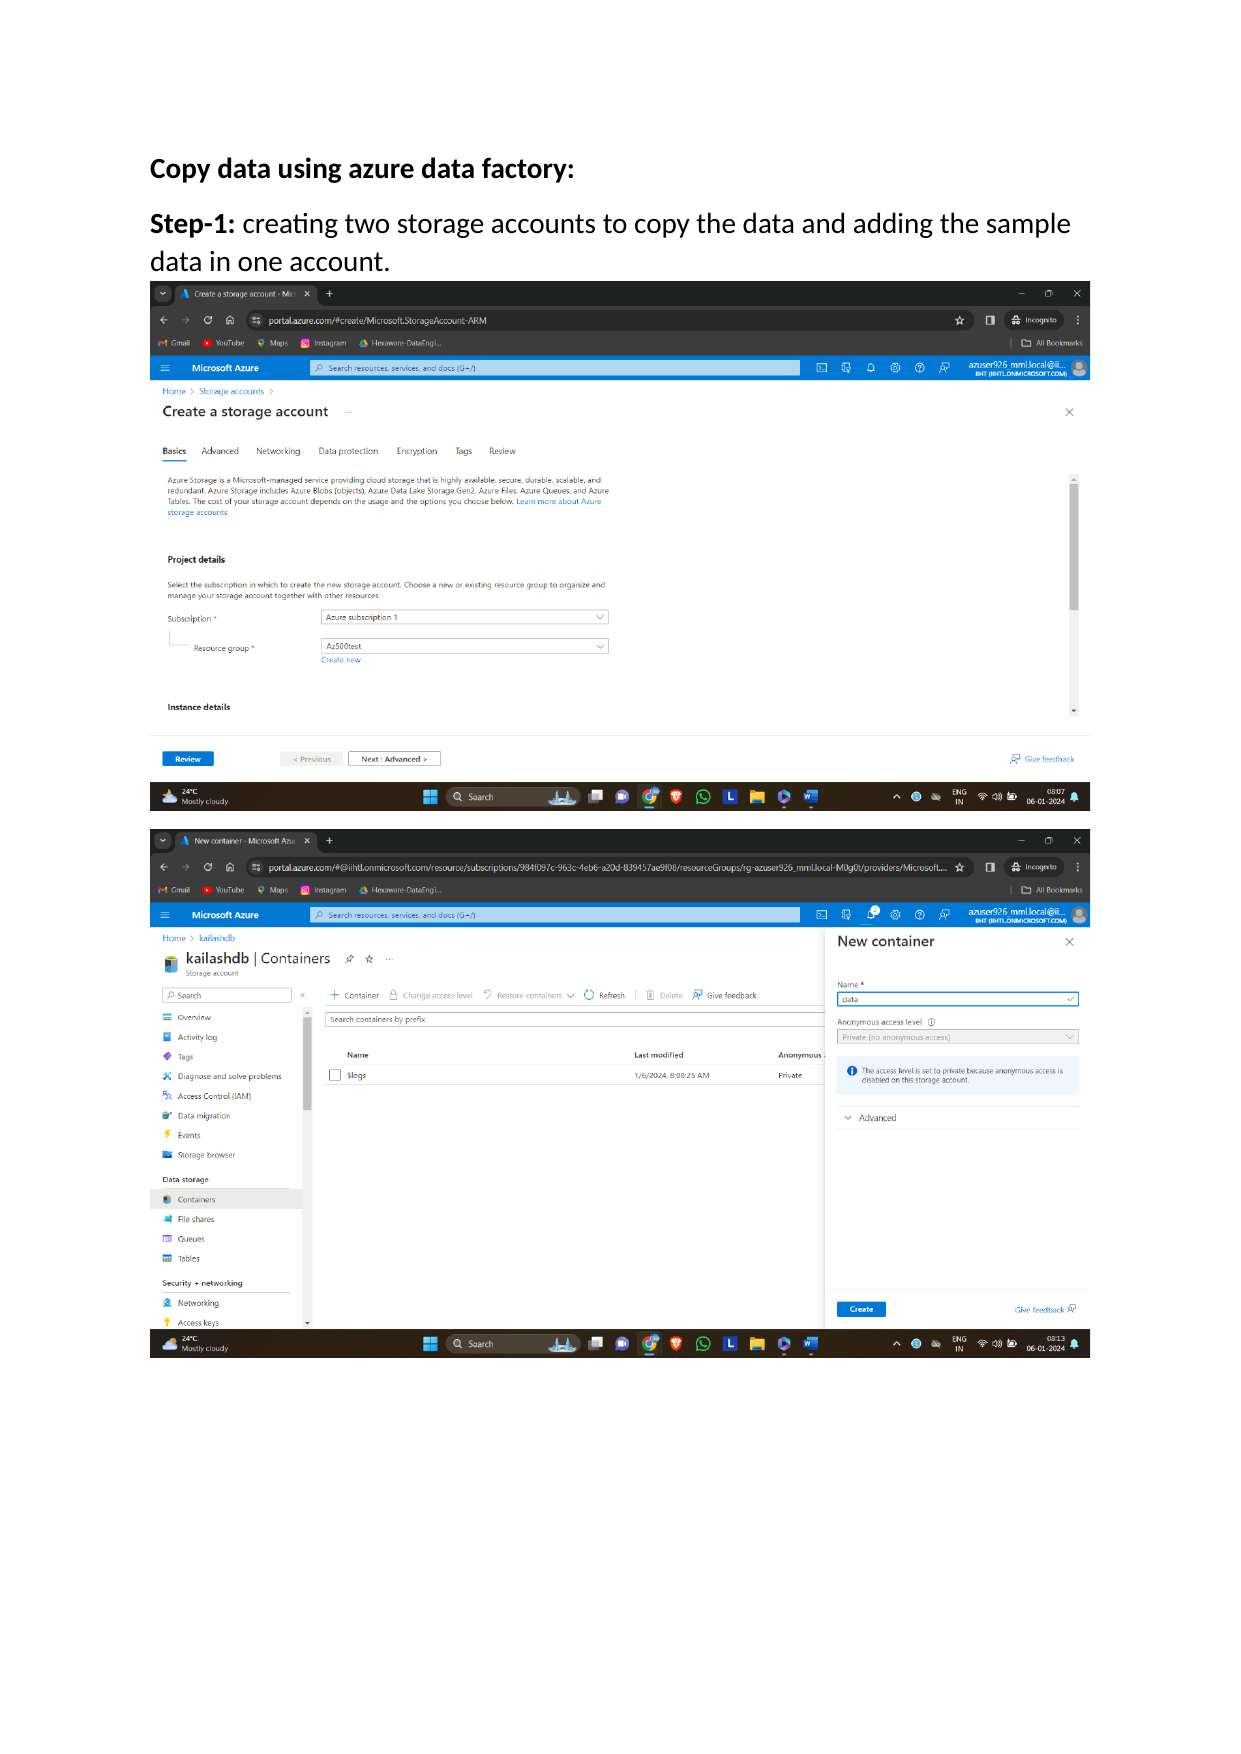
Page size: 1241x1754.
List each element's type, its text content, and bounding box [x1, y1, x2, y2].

picture [150, 281, 1091, 811]
text Step-1: creating two storage accounts to copy the data and adding the sample data in one account. [150, 205, 1090, 281]
picture [150, 829, 1091, 1358]
text Copy data using azure data factory: [150, 150, 1090, 186]
